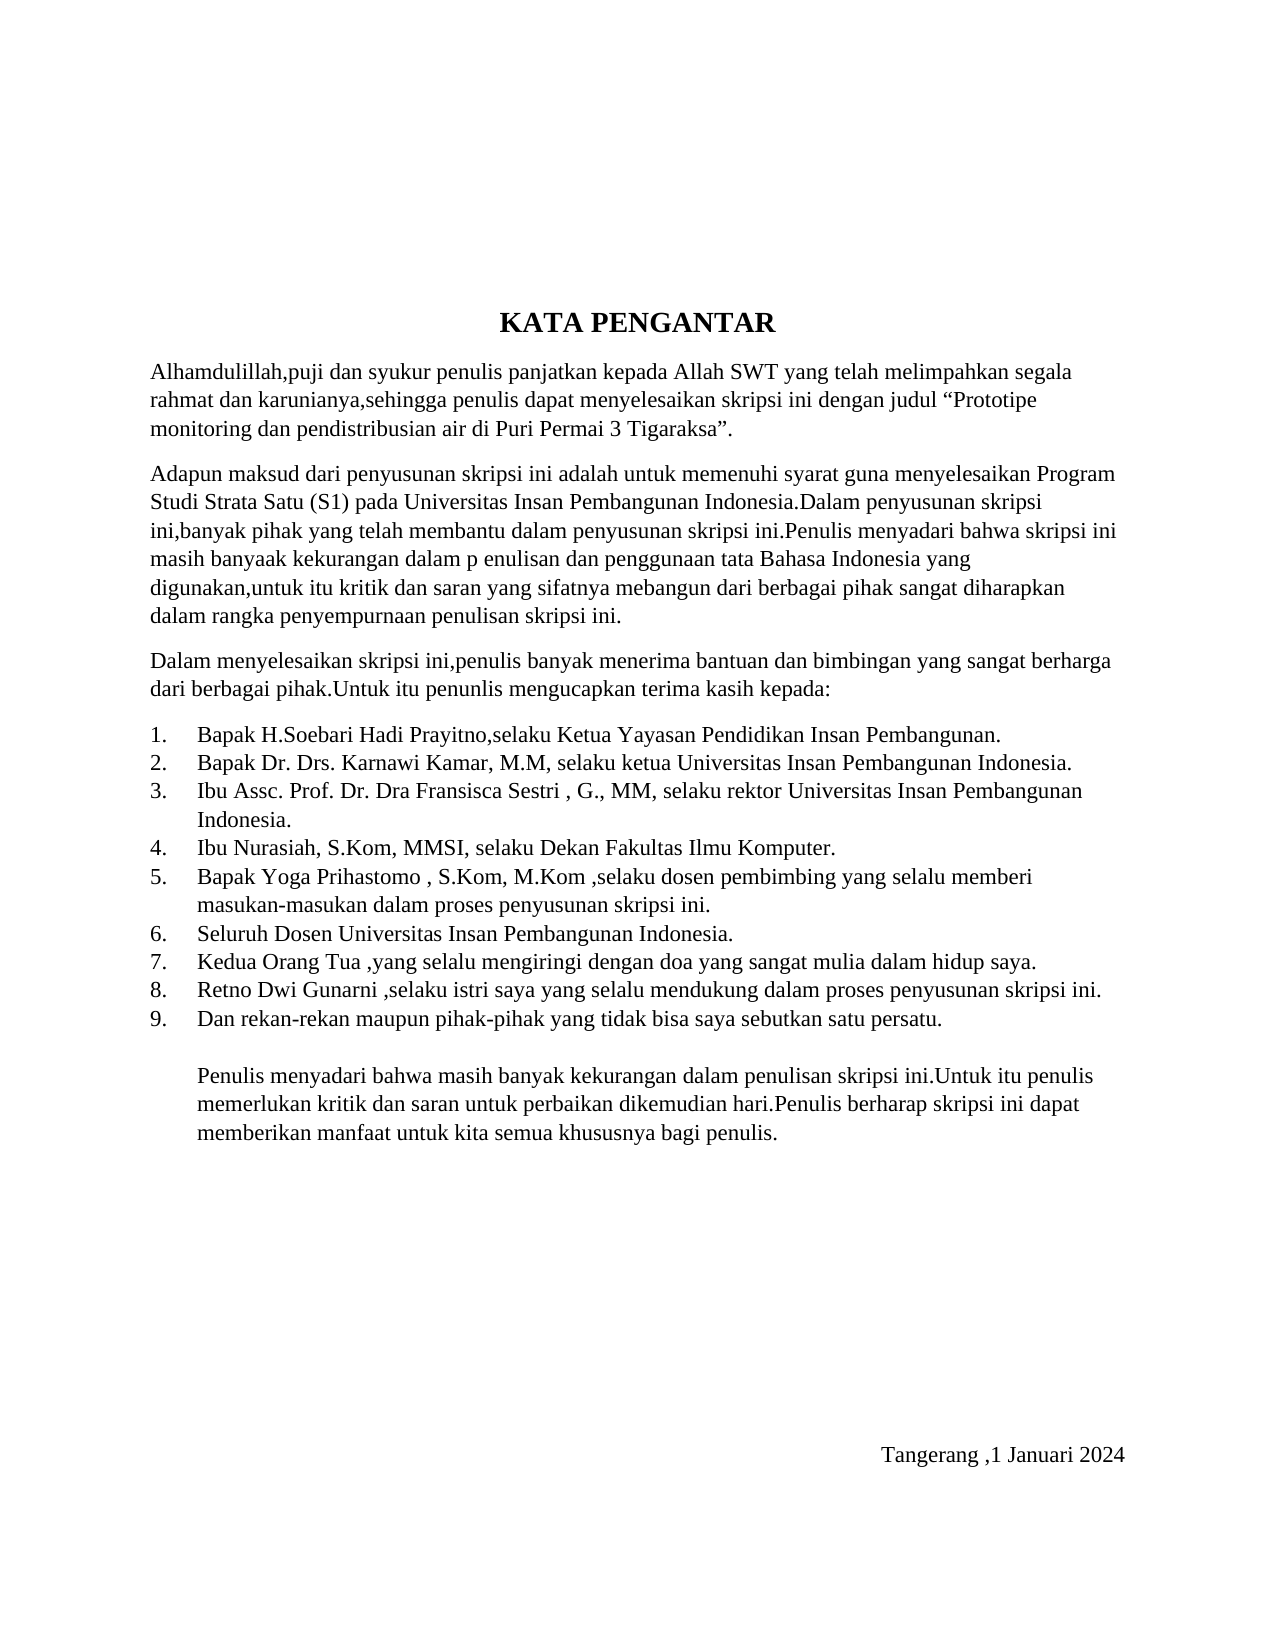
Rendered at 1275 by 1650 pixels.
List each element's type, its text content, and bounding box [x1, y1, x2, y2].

list Bapak H.Soebari Hadi Prayitno,selaku Ketua Yayasan Pendidikan Insan Pembangunan. [150, 721, 1125, 747]
list Retno Dwi Gunarni ,selaku istri saya yang selalu mendukung dalam proses penyusunan skripsi ini. [150, 977, 1125, 1003]
list Bapak Dr. Drs. Karnawi Kamar, M.M, selaku ketua Universitas Insan Pembangunan Indonesia. [150, 749, 1125, 775]
list Bapak Yoga Prihastomo , S.Kom, M.Kom ,selaku dosen pembimbing yang selalu memberi masukan-masukan dalam proses penyusunan skripsi ini. [150, 863, 1125, 918]
text Dalam menyelesaikan skripsi ini,penulis banyak menerima bantuan dan bimbingan yang sangat berharga dari berbagai pihak.Untuk itu penunlis mengucapkan terima kasih kepada: [150, 647, 1125, 702]
list Dan rekan-rekan maupun pihak-pihak yang tidak bisa saya sebutkan satu persatu. [150, 1005, 1125, 1031]
list Seluruh Dosen Universitas Insan Pembangunan Indonesia. [150, 920, 1125, 946]
text Alhamdulillah,puji dan syukur penulis panjatkan kepada Allah SWT yang telah melimpahkan segala rahmat dan karunianya,sehingga penulis dapat menyelesaikan skripsi ini dengan judul “Prototipe monitoring dan pendistribusian air di Puri Permai 3 Tigaraksa”. [150, 358, 1125, 441]
text Adapun maksud dari penyusunan skripsi ini adalah untuk memenuhi syarat guna menyelesaikan Program Studi Strata Satu (S1) pada Universitas Insan Pembangunan Indonesia.Dalam penyusunan skripsi ini,banyak pihak yang telah membantu dalam penyusunan skripsi ini.Penulis menyadari bahwa skripsi ini masih banyaak kekurangan dalam p enulisan dan penggunaan tata Bahasa Indonesia yang digunakan,untuk itu kritik dan saran yang sifatnya mebangun dari berbagai pihak sangat diharapkan dalam rangka penyempurnaan penulisan skripsi ini. [150, 460, 1125, 628]
list Ibu Assc. Prof. Dr. Dra Fransisca Sestri , G., MM, selaku rektor Universitas Insan Pembangunan Indonesia. [150, 777, 1125, 832]
list Tangerang ,1 Januari 2024 [197, 1441, 1125, 1468]
list Ibu Nurasiah, S.Kom, MMSI, selaku Dekan Fakultas Ilmu Komputer. [150, 834, 1125, 861]
text KATA PENGANTAR [150, 305, 1125, 338]
list Kedua Orang Tua ,yang selalu mengiringi dengan doa yang sangat mulia dalam hidup saya. [150, 948, 1125, 974]
list Penulis menyadari bahwa masih banyak kekurangan dalam penulisan skripsi ini.Untuk itu penulis memerlukan kritik dan saran untuk perbaikan dikemudian hari.Penulis berharap skripsi ini dapat memberikan manfaat untuk kita semua khususnya bagi penulis. [197, 1062, 1125, 1145]
